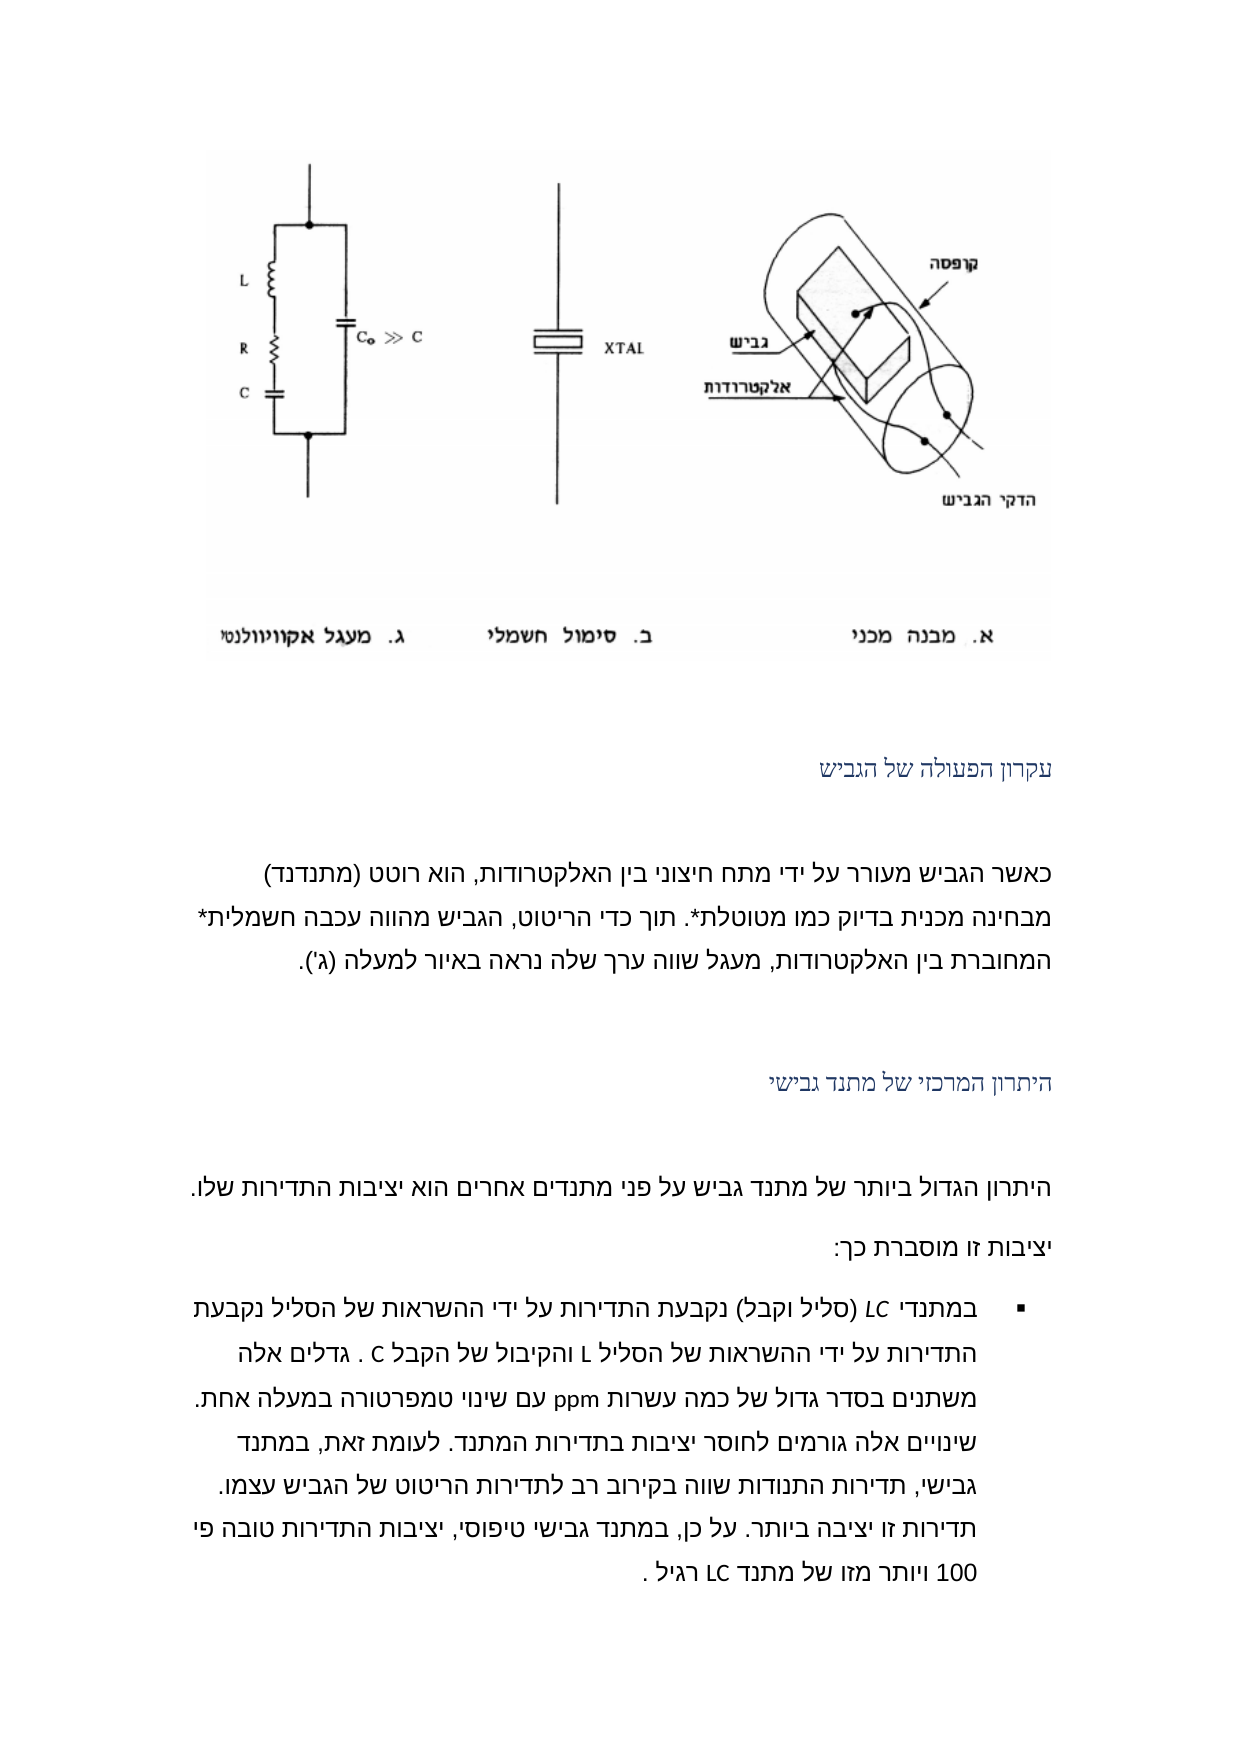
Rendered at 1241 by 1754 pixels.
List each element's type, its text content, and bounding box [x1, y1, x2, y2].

list במתנדי LC (סליל וקבל) נקבעת התדירות על ידי ההשראות של הסליל נקבעת התדירות על ידי ההשראות של הסליל L והקיבול של הקבל C . גדלים אלה משתנים בסדר גדול של כמה עשרות ppm עם שינוי טמפרטורה במעלה אחת. שינויים אלה גורמים לחוסר יציבות בתדירות המתנד. לעומת זאת, במתנד גבישי, תדירות התנודות שווה בקירוב רב לתדירות הריטוט של הגביש עצמו. תדירות זו יציבה ביותר. על כן, במתנד גבישי טיפוסי, יציבות התדירות טובה פי 100 ויותר מזו של מתנד LC רגיל . [187, 1293, 1015, 1588]
text יציבות זו מוסברת כך: [187, 1233, 1053, 1262]
picture [204, 150, 1053, 661]
subtitle היתרון המרכזי של מתנד גבישי [187, 1068, 1053, 1097]
text היתרון הגדול ביותר של מתנד גביש על פני מתנדים אחרים הוא יציבות התדירות שלו. [187, 1173, 1053, 1202]
text כאשר הגביש מעורר על ידי מתח חיצוני בין האלקטרודות, הוא רוטט (מתנדנד) מבחינה מכנית בדיוק כמו מטוטלת*. תוך כדי הריטוט, הגביש מהווה עכבה חשמלית* המחוברת בין האלקטרודות, מעגל שווה ערך שלה נראה באיור למעלה (ג'). [187, 859, 1053, 974]
subtitle עקרון הפעולה של הגביש [187, 754, 1053, 783]
